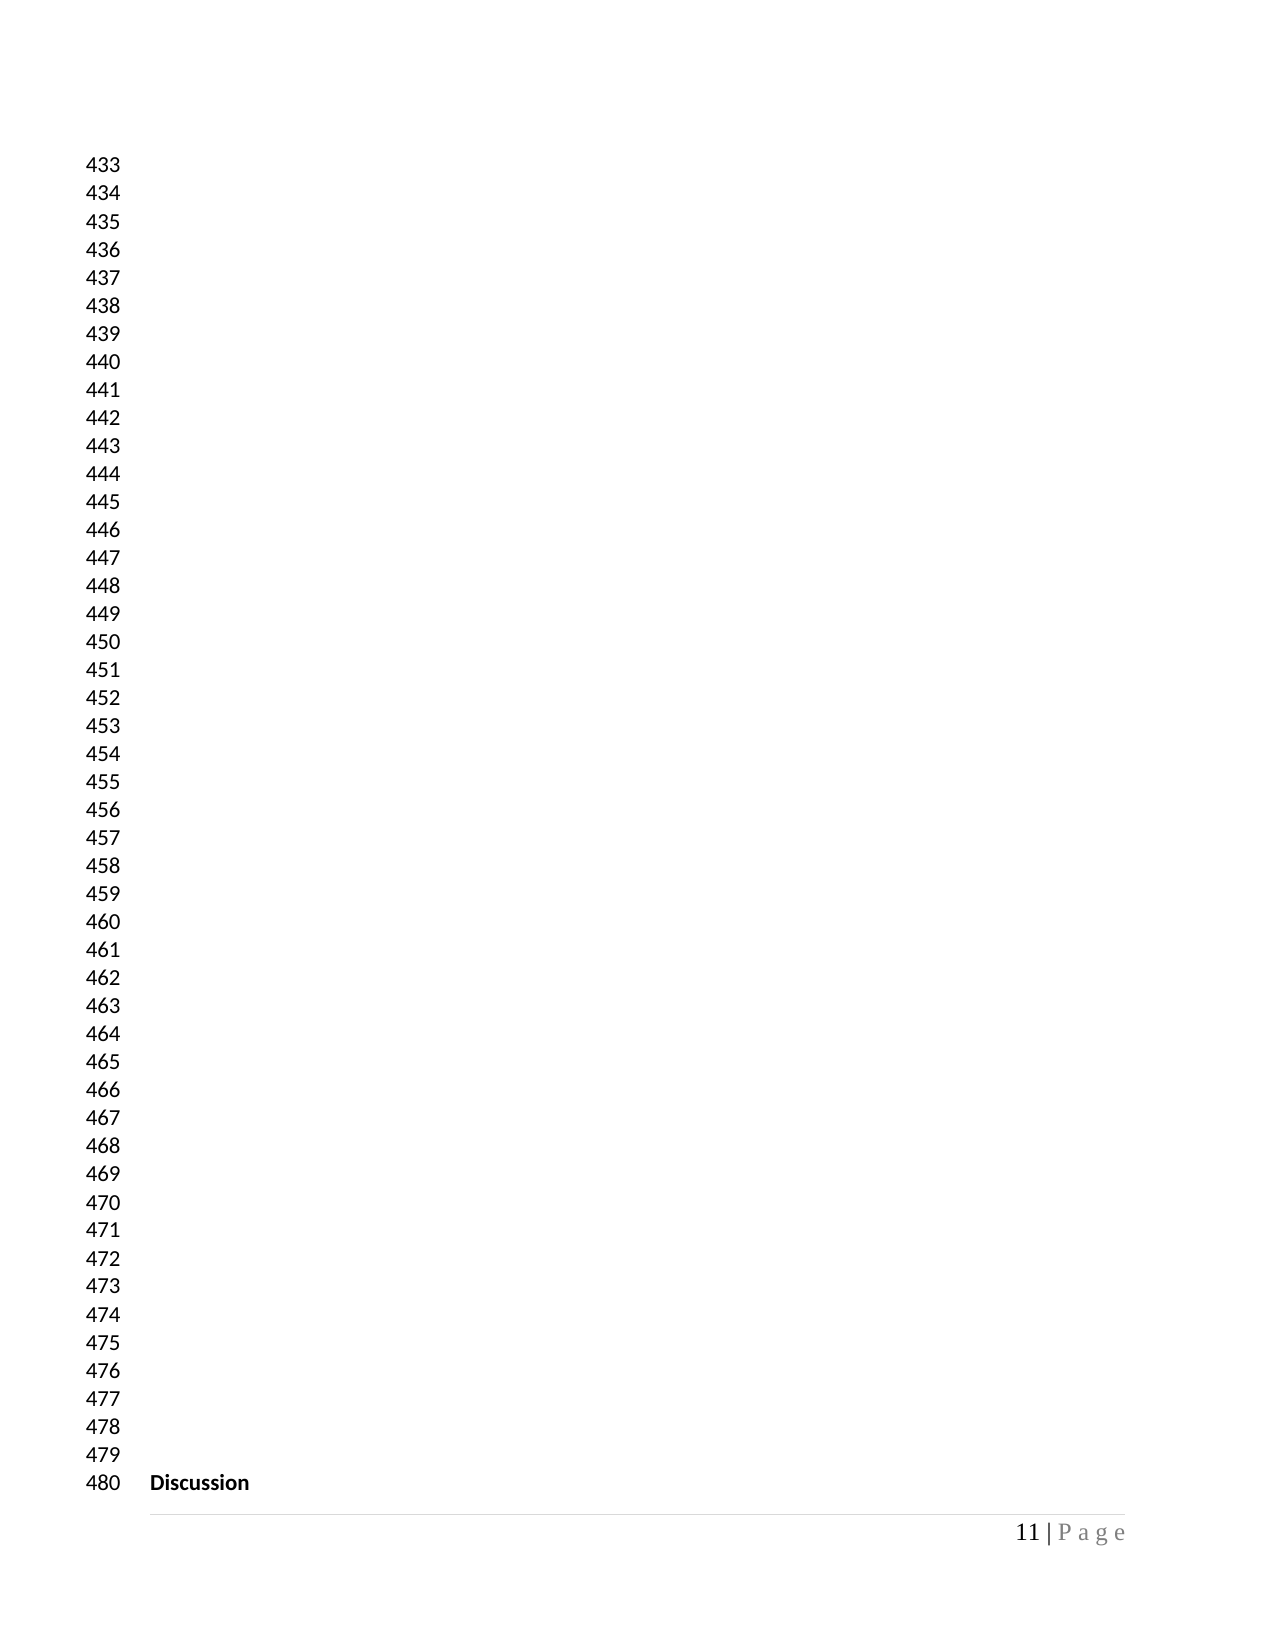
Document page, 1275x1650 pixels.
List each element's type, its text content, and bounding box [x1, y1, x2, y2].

text Discussion [150, 1468, 1125, 1496]
